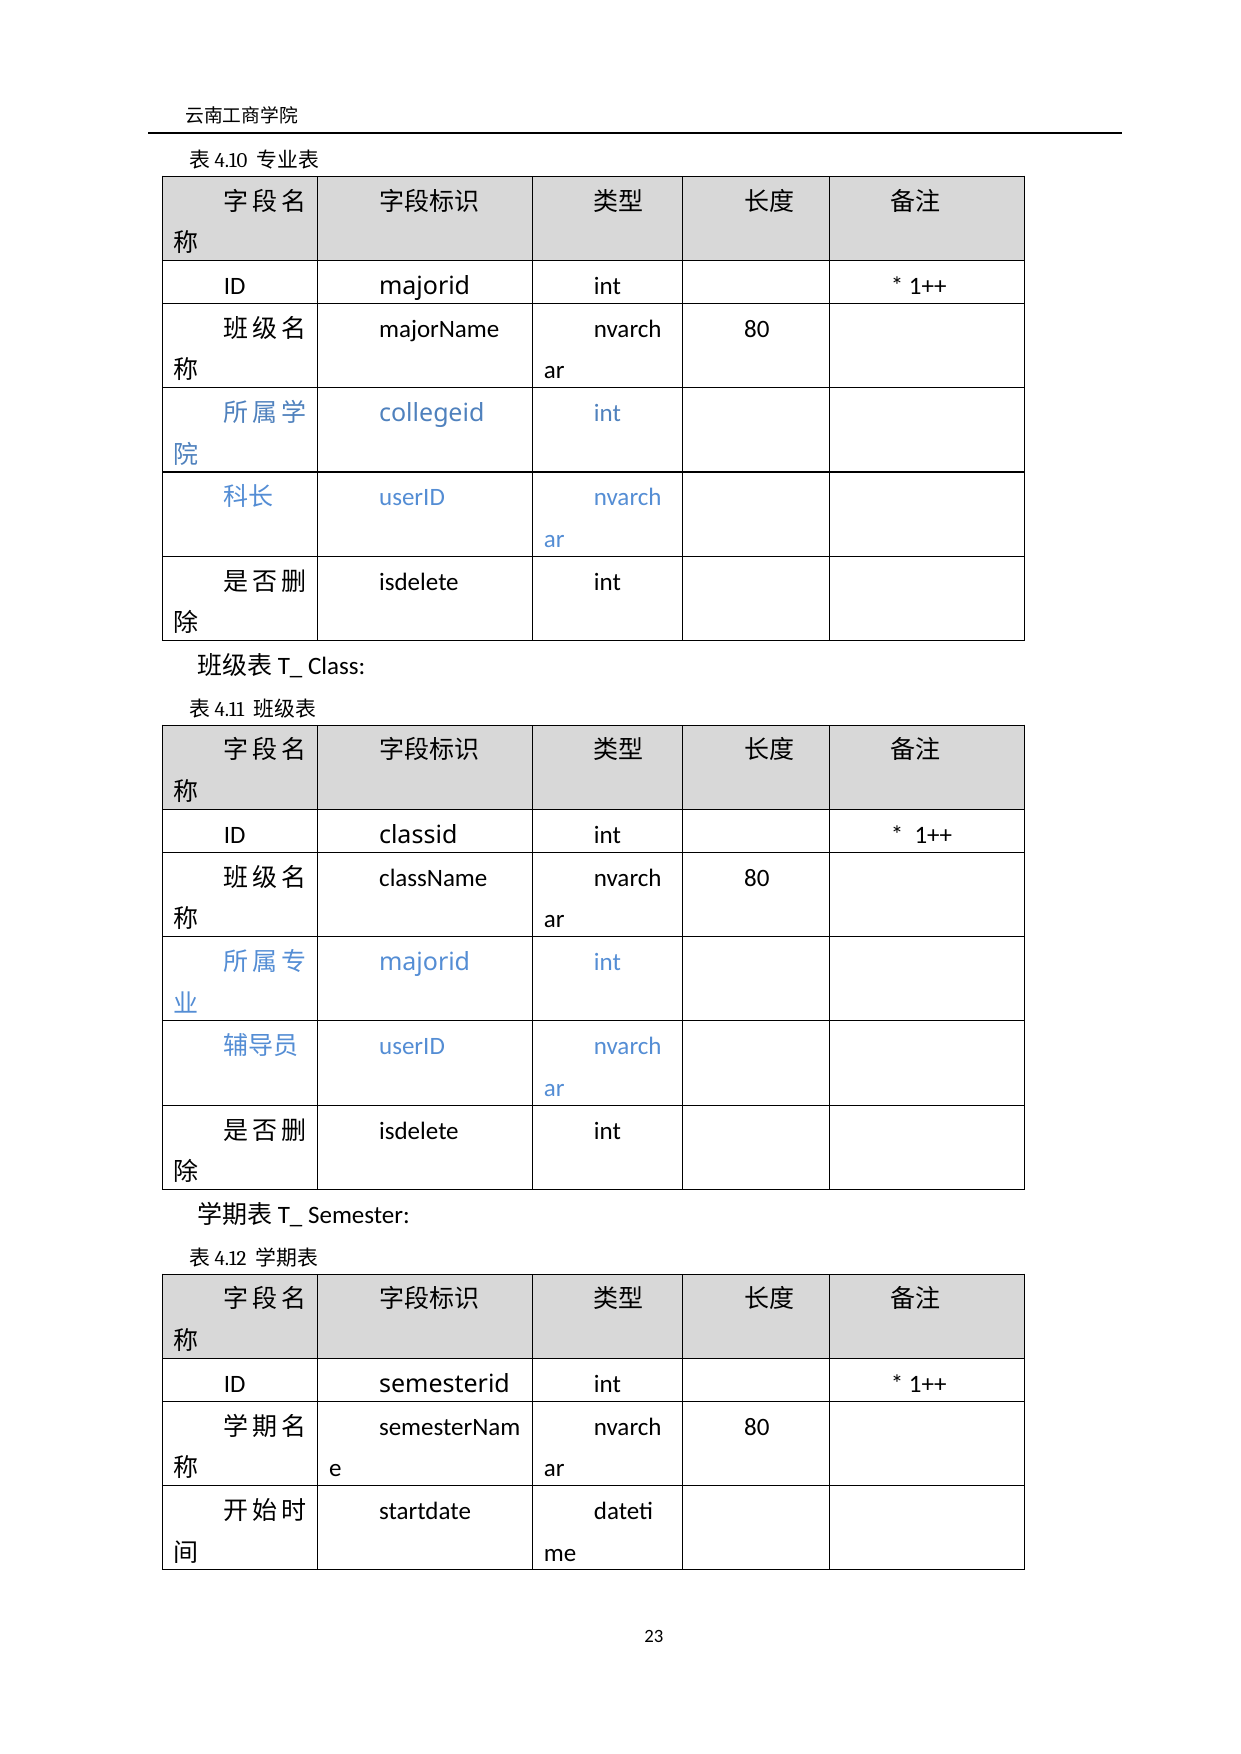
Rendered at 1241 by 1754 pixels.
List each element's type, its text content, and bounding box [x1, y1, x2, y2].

table_cell [830, 388, 1024, 471]
table_header 长度 [683, 177, 829, 260]
table_cell nvarchar [533, 304, 682, 387]
table_cell nvarchar [533, 853, 682, 936]
table_cell semesterName [318, 1402, 532, 1485]
table_header 字段名称 [163, 1275, 317, 1358]
table_header 字段名称 [163, 177, 317, 260]
table_cell majorid [318, 937, 532, 1020]
table_cell [830, 1402, 1024, 1485]
text 表4.11 班级表 [148, 683, 1122, 724]
table_cell nvarchar [533, 1402, 682, 1485]
table_cell int [533, 937, 682, 1020]
table_cell * 1++ [830, 261, 1024, 303]
table_cell [830, 304, 1024, 387]
table_cell [683, 557, 829, 640]
table_header 字段标识 [318, 726, 532, 809]
table_cell semesterid [318, 1359, 532, 1401]
table_cell [683, 937, 829, 1020]
table_cell [683, 473, 829, 556]
table_cell 80 [683, 304, 829, 387]
table_cell [830, 853, 1024, 936]
table_cell nvarchar [533, 1021, 682, 1105]
table_cell int [533, 1359, 682, 1401]
table_cell 是否删除 [163, 1106, 317, 1189]
table_header 长度 [683, 1275, 829, 1358]
table_cell 班级名称 [163, 304, 317, 387]
table_cell [830, 557, 1024, 640]
table_cell 所属学院 [163, 388, 317, 471]
table_cell userID [318, 1021, 532, 1105]
table_header 类型 [533, 1275, 682, 1358]
text 表4.12 学期表 [148, 1232, 1122, 1273]
table_cell int [533, 388, 682, 471]
table_cell 80 [683, 1402, 829, 1485]
table_header 备注 [830, 726, 1024, 809]
table_cell [683, 810, 829, 852]
table_cell [830, 1021, 1024, 1105]
table_cell [830, 1106, 1024, 1189]
table_cell [683, 388, 829, 471]
table_cell 是否删除 [163, 557, 317, 640]
table_header 字段标识 [318, 177, 532, 260]
table_cell int [533, 1106, 682, 1189]
table_header 备注 [830, 177, 1024, 260]
table_cell int [533, 557, 682, 640]
table_header 类型 [533, 177, 682, 260]
table_cell [683, 1106, 829, 1189]
table_cell ID [163, 261, 317, 303]
table_cell datetime [533, 1486, 682, 1569]
table_header 类型 [533, 726, 682, 809]
table_cell [683, 1021, 829, 1105]
table_cell 科长 [163, 473, 317, 556]
table_cell * 1++ [830, 810, 1024, 852]
table_cell className [318, 853, 532, 936]
text 班级表T_ Class: [148, 641, 1122, 683]
table_cell ID [163, 1359, 317, 1401]
table_cell majorName [318, 304, 532, 387]
table_cell * 1++ [830, 1359, 1024, 1401]
table_cell majorid [318, 261, 532, 303]
table_header 字段名称 [163, 726, 317, 809]
table_cell 班级名称 [163, 853, 317, 936]
text 学期表T_ Semester: [148, 1190, 1122, 1232]
table_cell 开始时间 [163, 1486, 317, 1569]
table_cell isdelete [318, 557, 532, 640]
table_cell collegeid [318, 388, 532, 471]
table_cell int [533, 810, 682, 852]
table_header 字段标识 [318, 1275, 532, 1358]
table_cell [830, 1486, 1024, 1569]
table_cell classid [318, 810, 532, 852]
table_cell [830, 937, 1024, 1020]
table_cell [683, 1486, 829, 1569]
table_cell userID [318, 473, 532, 556]
table_cell isdelete [318, 1106, 532, 1189]
table_cell 所属专业 [163, 937, 317, 1020]
table_cell [830, 473, 1024, 556]
table_cell int [533, 261, 682, 303]
table_cell [683, 261, 829, 303]
table_cell nvarchar [533, 473, 682, 556]
table_cell startdate [318, 1486, 532, 1569]
table_header 备注 [830, 1275, 1024, 1358]
table_cell 80 [683, 853, 829, 936]
table_cell 学期名称 [163, 1402, 317, 1485]
text 表4.10 专业表 [148, 134, 1122, 176]
table_cell [683, 1359, 829, 1401]
table_cell 辅导员 [163, 1021, 317, 1105]
table_cell ID [163, 810, 317, 852]
table_header 长度 [683, 726, 829, 809]
